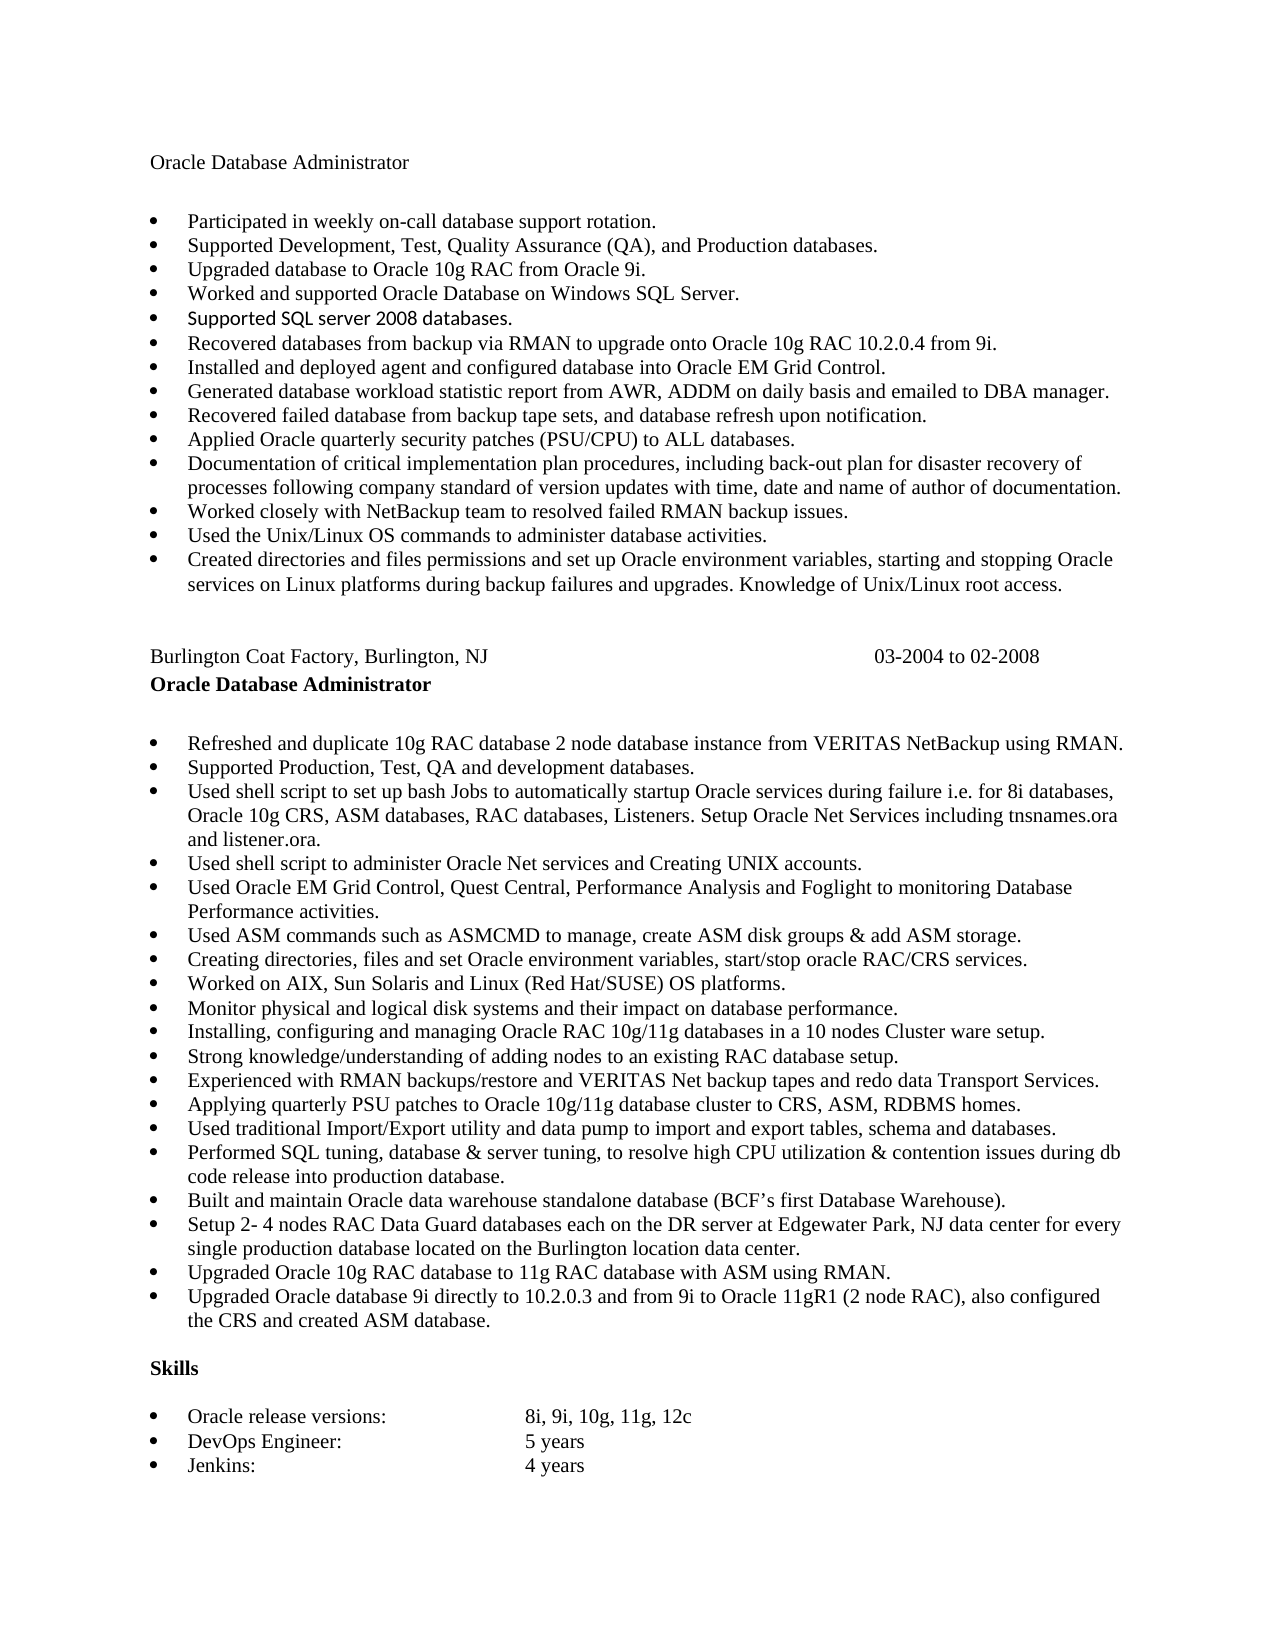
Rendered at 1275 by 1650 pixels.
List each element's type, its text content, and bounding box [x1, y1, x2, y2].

list Built and maintain Oracle data warehouse standalone database (BCF’s first Database Warehouse). [150, 1188, 1125, 1212]
list Applying quarterly PSU patches to Oracle 10g/11g database cluster to CRS, ASM, RDBMS homes. [150, 1092, 1125, 1116]
list Used Oracle EM Grid Control, Quest Central, Performance Analysis and Foglight to monitoring Database Performance activities. [150, 875, 1125, 923]
list Installed and deployed agent and configured database into Oracle EM Grid Control. [150, 355, 1125, 379]
list Refreshed and duplicate 10g RAC database 2 node database instance from VERITAS NetBackup using RMAN. [150, 731, 1125, 755]
text Oracle Database Administrator [150, 150, 1125, 174]
list Upgraded Oracle database 9i directly to 10.2.0.3 and from 9i to Oracle 11gR1 (2 node RAC), also configured the CRS and created ASM database. [150, 1284, 1125, 1332]
list Experienced with RMAN backups/restore and VERITAS Net backup tapes and redo data Transport Services. [150, 1068, 1125, 1092]
list Created directories and files permissions and set up Oracle environment variables, starting and stopping Oracle services on Linux platforms during backup failures and upgrades. Knowledge of Unix/Linux root access. [150, 547, 1125, 596]
list Participated in weekly on-call database support rotation. [150, 209, 1125, 233]
list Recovered databases from backup via RMAN to upgrade onto Oracle 10g RAC 10.2.0.4 from 9i. [150, 331, 1125, 355]
text Oracle Database Administrator [150, 672, 1125, 696]
list Used the Unix/Linux OS commands to administer database activities. [150, 523, 1125, 547]
list Jenkins: 4 years [150, 1453, 1125, 1477]
list Setup 2- 4 nodes RAC Data Guard databases each on the DR server at Edgewater Park, NJ data center for every single production database located on the Burlington location data center. [150, 1212, 1125, 1260]
list Upgraded database to Oracle 10g RAC from Oracle 9i. [150, 257, 1125, 281]
list Installing, configuring and managing Oracle RAC 10g/11g databases in a 10 nodes Cluster ware setup. [150, 1019, 1125, 1043]
list Performed SQL tuning, database & server tuning, to resolve high CPU utilization & contention issues during db code release into production database. [150, 1140, 1125, 1188]
list Upgraded Oracle 10g RAC database to 11g RAC database with ASM using RMAN. [150, 1260, 1125, 1284]
list Used shell script to administer Oracle Net services and Creating UNIX accounts. [150, 851, 1125, 875]
list Worked on AIX, Sun Solaris and Linux (Red Hat/SUSE) OS platforms. [150, 971, 1125, 995]
list Generated database workload statistic report from AWR, ADDM on daily basis and emailed to DBA manager. [150, 379, 1125, 403]
list Supported Development, Test, Quality Assurance (QA), and Production databases. [150, 233, 1125, 257]
list Supported Production, Test, QA and development databases. [150, 755, 1125, 779]
list Used shell script to set up bash Jobs to automatically startup Oracle services during failure i.e. for 8i databases, Oracle 10g CRS, ASM databases, RAC databases, Listeners. Setup Oracle Net Services including tnsnames.ora and listener.ora. [150, 779, 1125, 851]
list Used ASM commands such as ASMCMD to manage, create ASM disk groups & add ASM storage. [150, 923, 1125, 947]
list Oracle release versions: 8i, 9i, 10g, 11g, 12c [150, 1404, 1125, 1428]
list Recovered failed database from backup tape sets, and database refresh upon notification. [150, 403, 1125, 427]
list Monitor physical and logical disk systems and their impact on database performance. [150, 995, 1125, 1019]
text Skills [150, 1356, 1125, 1380]
list Used traditional Import/Export utility and data pump to import and export tables, schema and databases. [150, 1116, 1125, 1140]
list Worked and supported Oracle Database on Windows SQL Server. [150, 281, 1125, 305]
list Worked closely with NetBackup team to resolved failed RMAN backup issues. [150, 499, 1125, 523]
list Applied Oracle quarterly security patches (PSU/CPU) to ALL databases. [150, 427, 1125, 451]
list Supported SQL server 2008 databases. [150, 305, 1125, 331]
list Creating directories, files and set Oracle environment variables, start/stop oracle RAC/CRS services. [150, 947, 1125, 971]
list Strong knowledge/understanding of adding nodes to an existing RAC database setup. [150, 1043, 1125, 1068]
text Burlington Coat Factory, Burlington, NJ 03-2004 to 02-2008 [150, 644, 1125, 668]
list DevOps Engineer: 5 years [150, 1428, 1125, 1453]
